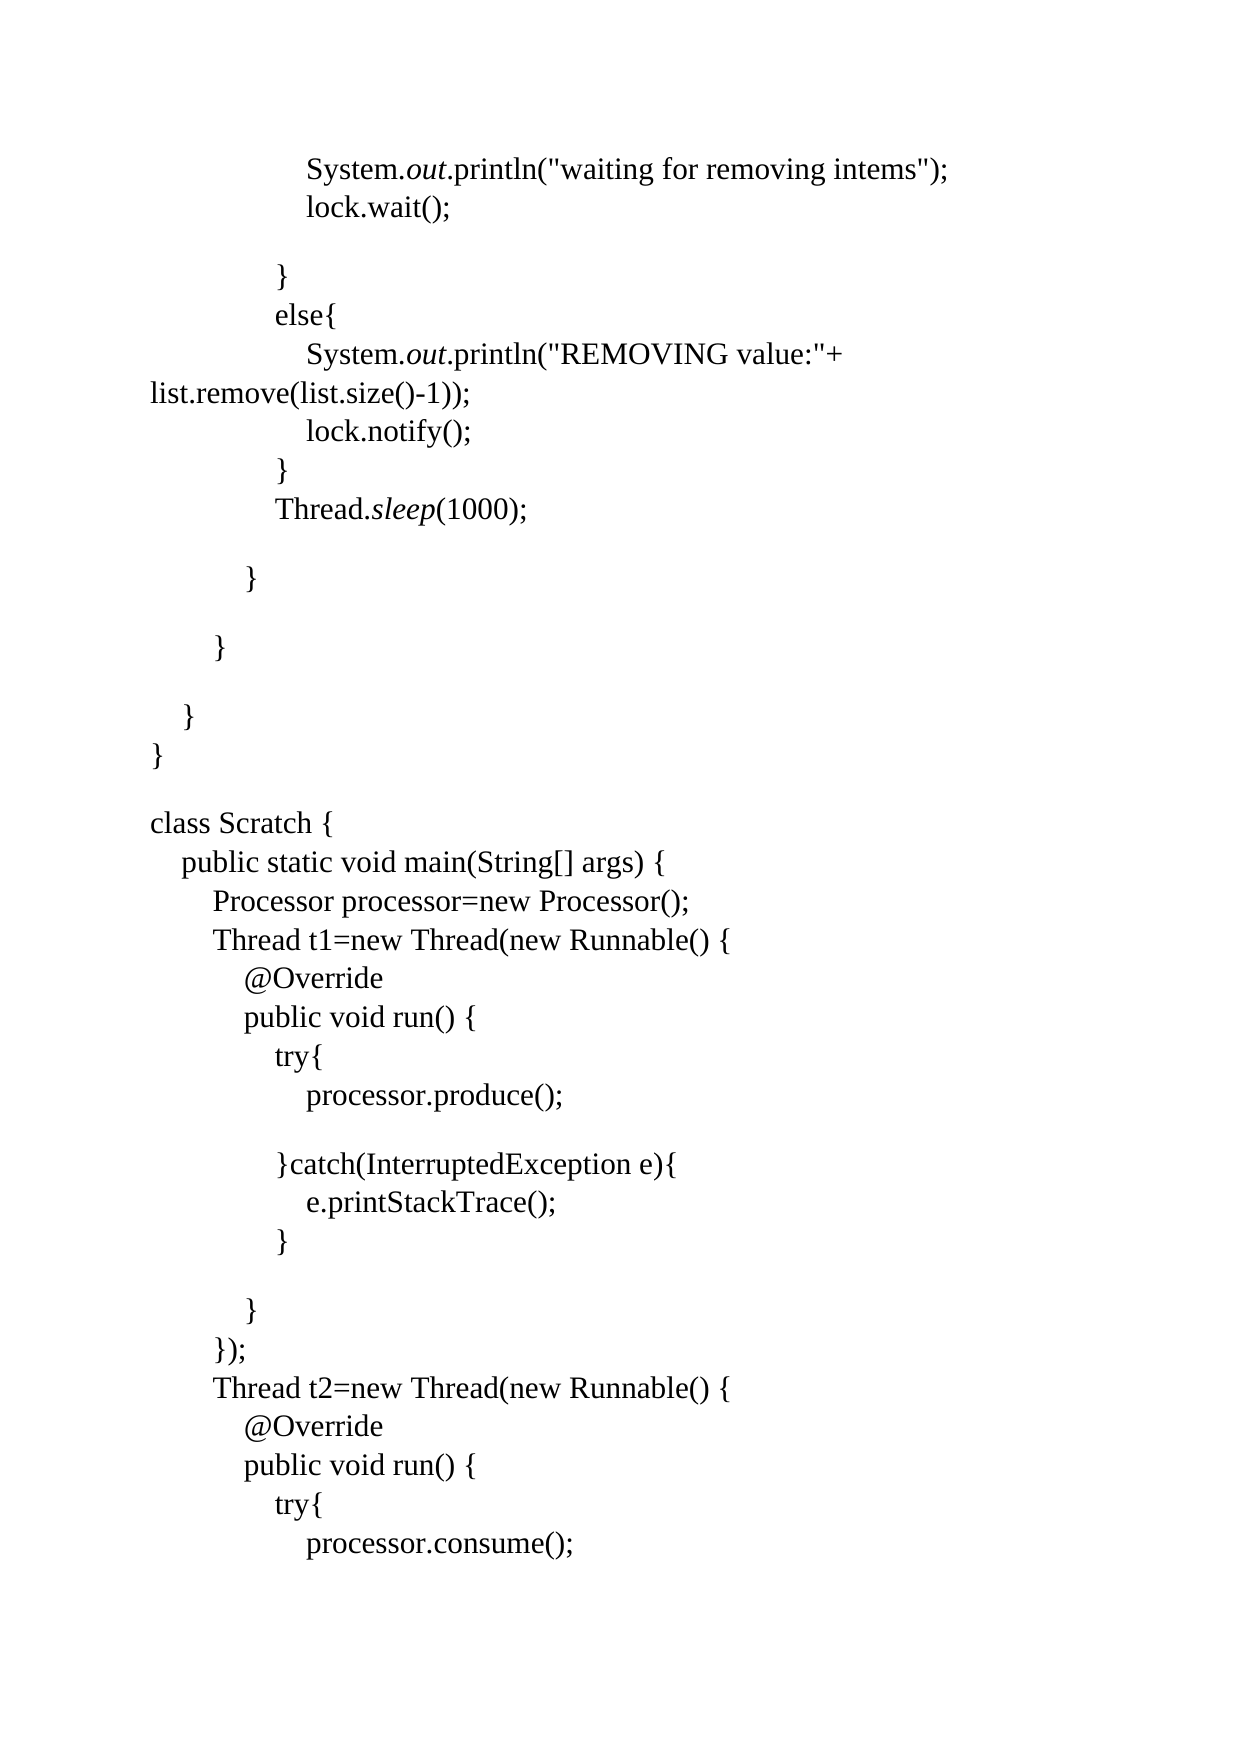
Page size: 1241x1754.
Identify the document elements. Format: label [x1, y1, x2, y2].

text [150, 150, 1090, 1590]
